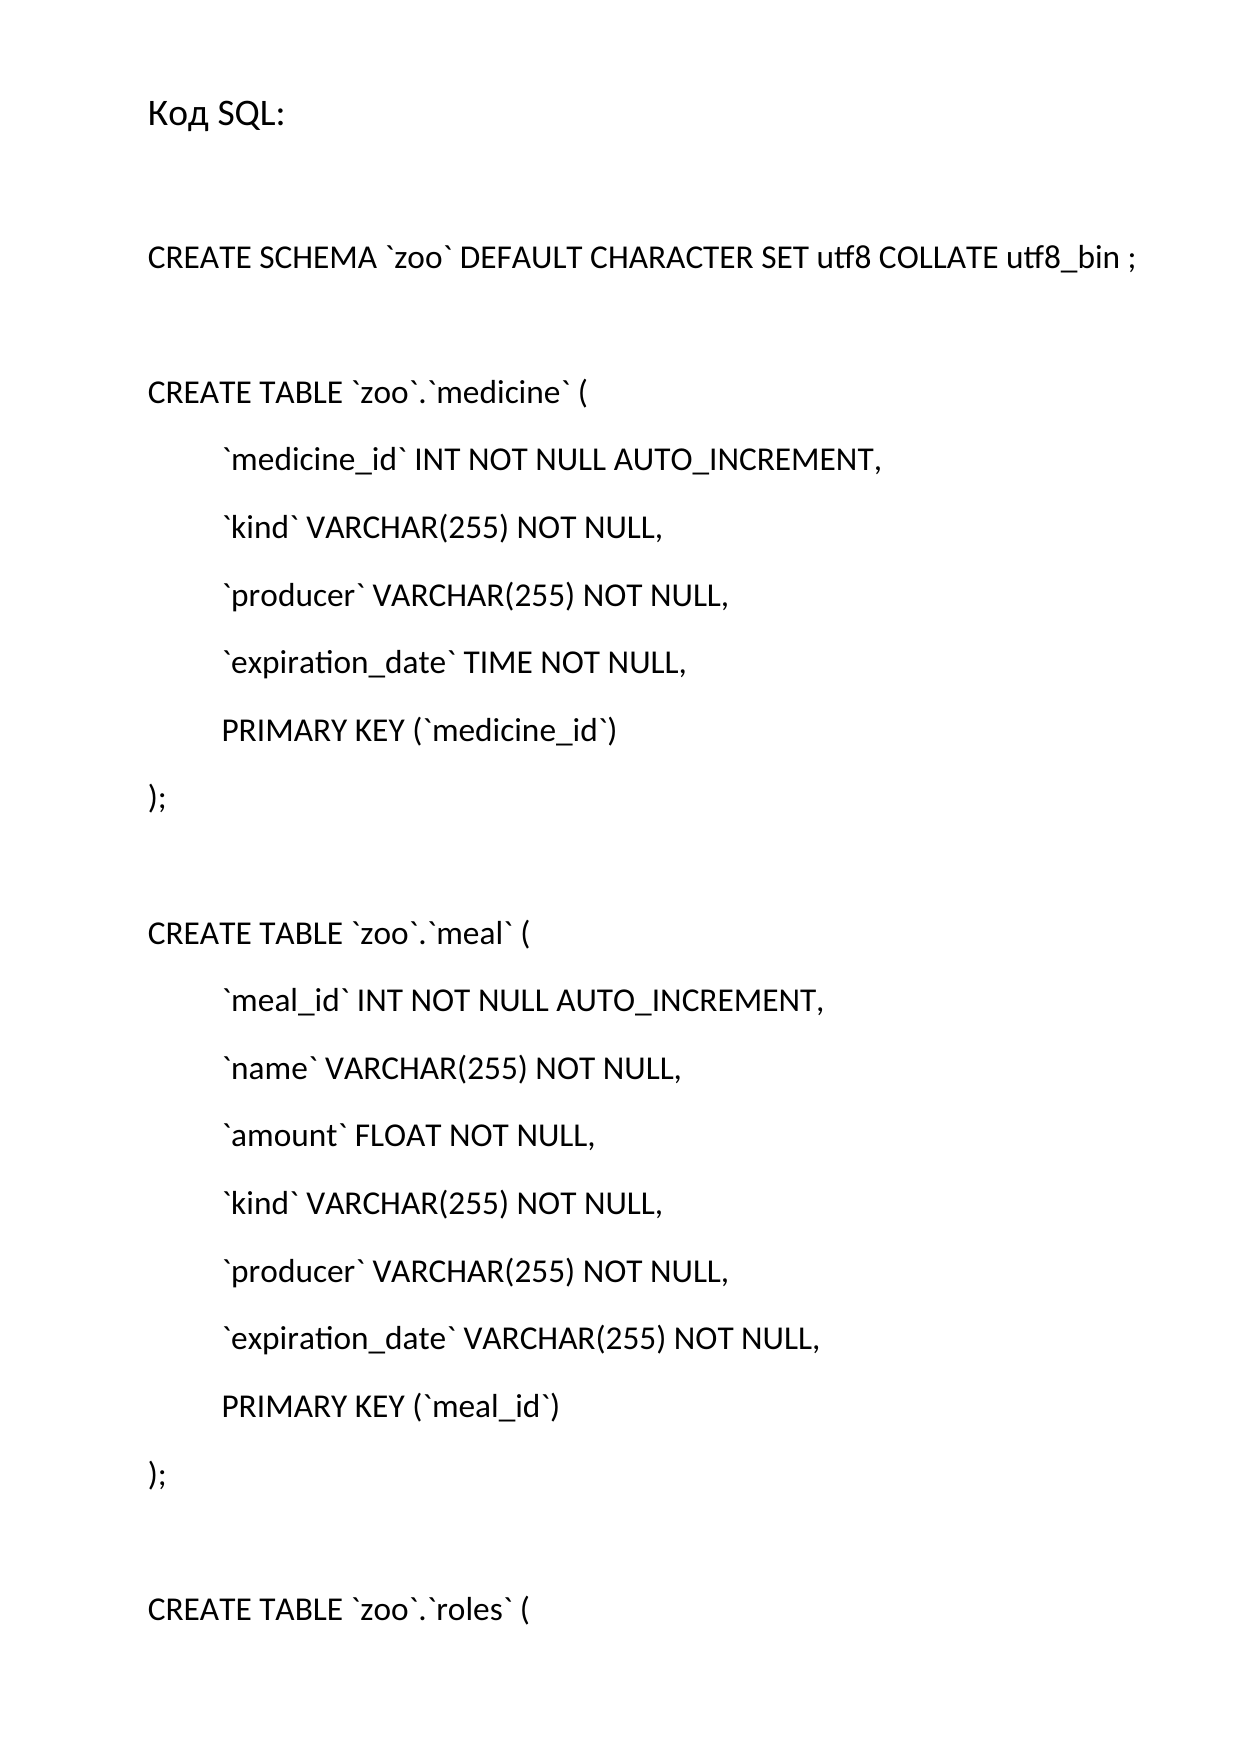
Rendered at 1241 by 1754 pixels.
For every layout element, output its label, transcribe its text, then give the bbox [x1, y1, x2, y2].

text `medicine_id` INT NOT NULL AUTO_INCREMENT, [88, 438, 1152, 479]
text ); [88, 776, 1152, 817]
text PRIMARY KEY (`medicine_id`) [88, 709, 1152, 749]
text ); [88, 1452, 1152, 1493]
text CREATE SCHEMA `zoo` DEFAULT CHARACTER SET utf8 COLLATE utf8_bin ; [148, 236, 1152, 276]
text CREATE TABLE `zoo`.`meal` ( [88, 912, 1152, 952]
text `producer` VARCHAR(255) NOT NULL, [88, 1250, 1152, 1290]
text `kind` VARCHAR(255) NOT NULL, [88, 506, 1152, 547]
text CREATE TABLE `zoo`.`medicine` ( [88, 371, 1152, 412]
text `name` VARCHAR(255) NOT NULL, [88, 1047, 1152, 1088]
text `expiration_date` VARCHAR(255) NOT NULL, [88, 1317, 1152, 1358]
text `meal_id` INT NOT NULL AUTO_INCREMENT, [88, 979, 1152, 1020]
text `producer` VARCHAR(255) NOT NULL, [88, 574, 1152, 614]
text `amount` FLOAT NOT NULL, [88, 1114, 1152, 1155]
text CREATE TABLE `zoo`.`roles` ( [88, 1588, 1152, 1628]
text `kind` VARCHAR(255) NOT NULL, [88, 1182, 1152, 1223]
text PRIMARY KEY (`meal_id`) [88, 1385, 1152, 1426]
text Код SQL: [148, 88, 1152, 134]
text `expiration_date` TIME NOT NULL, [88, 641, 1152, 682]
